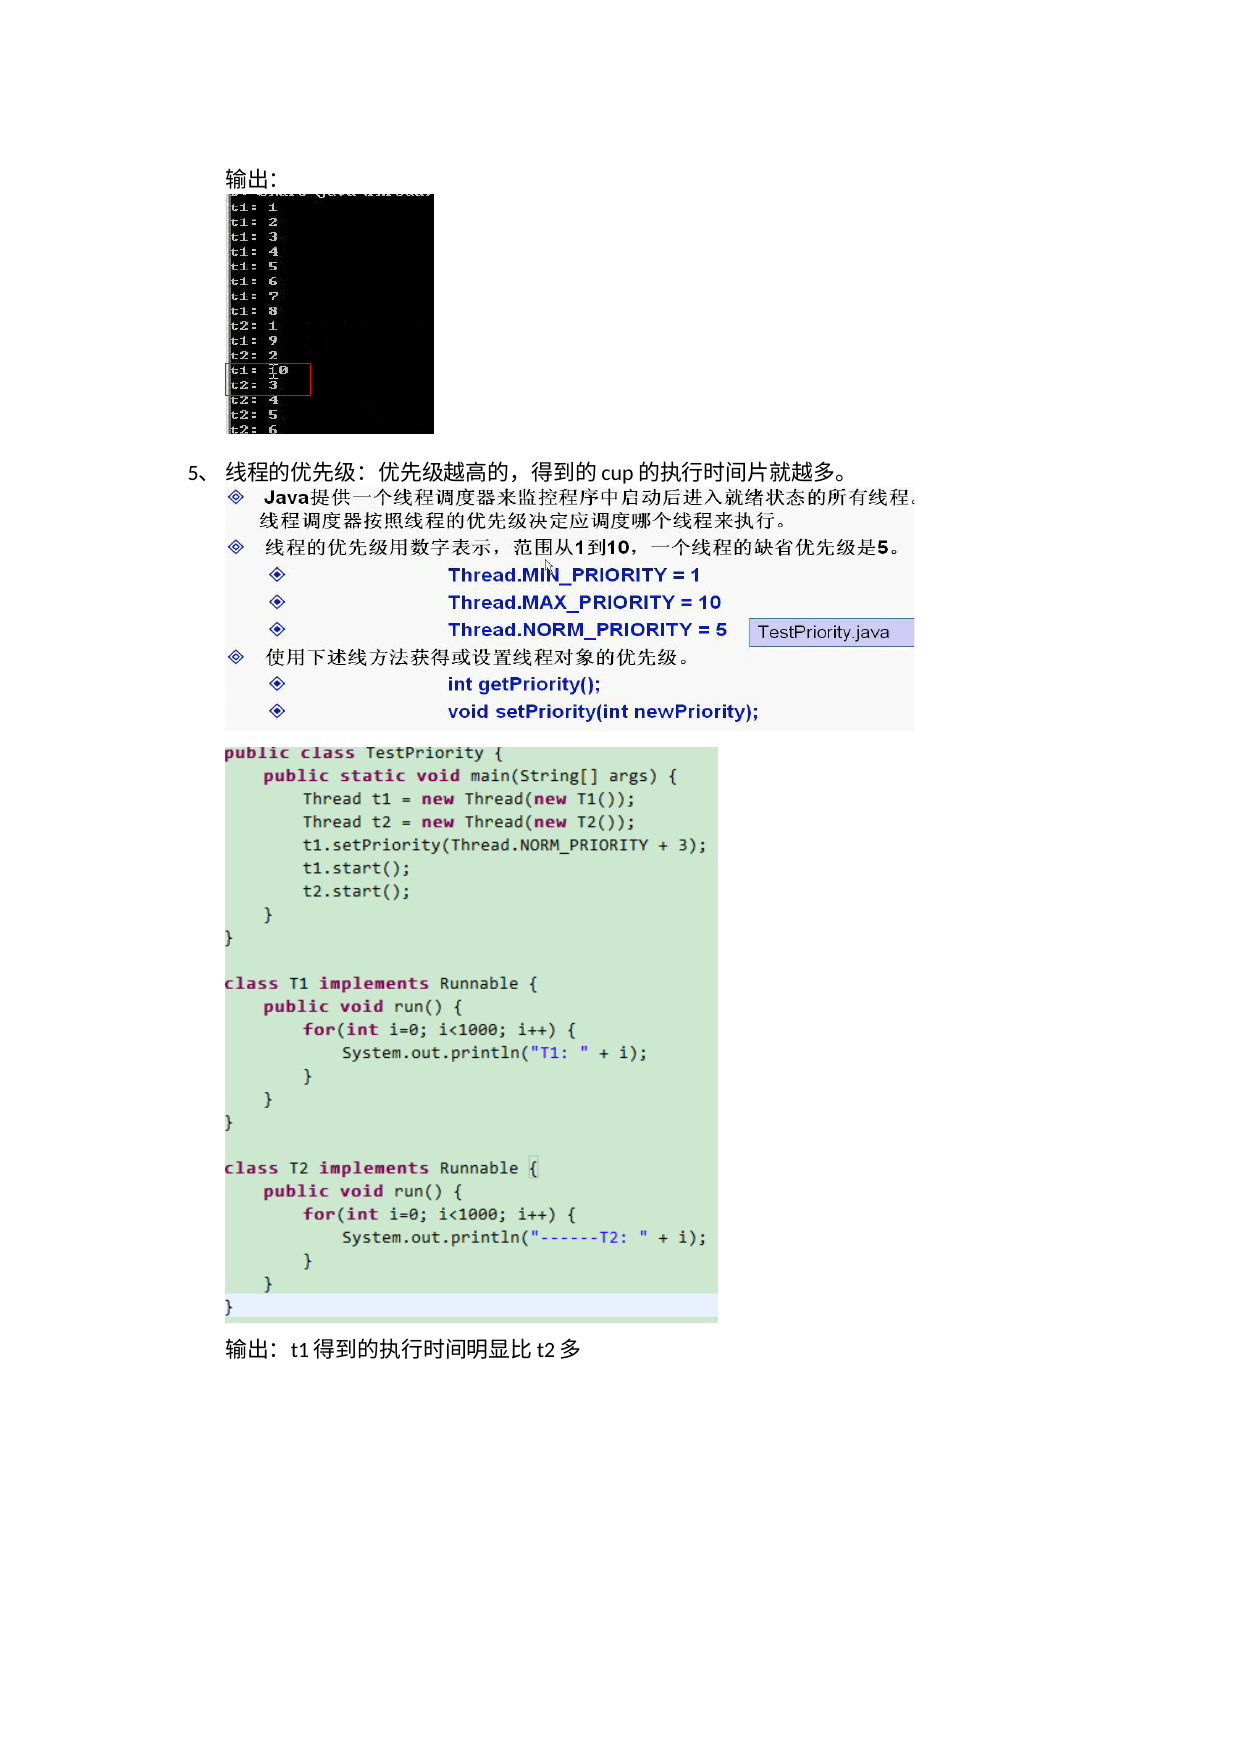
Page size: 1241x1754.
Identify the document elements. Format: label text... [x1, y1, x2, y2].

list 输出： [225, 162, 1053, 194]
picture [225, 194, 434, 434]
list 输出：t1得到的执行时间明显比t2多 [225, 1332, 1053, 1364]
picture [225, 487, 915, 731]
picture [225, 747, 719, 1323]
list 线程的优先级：优先级越高的，得到的cup的执行时间片就越多。 [187, 454, 1053, 487]
